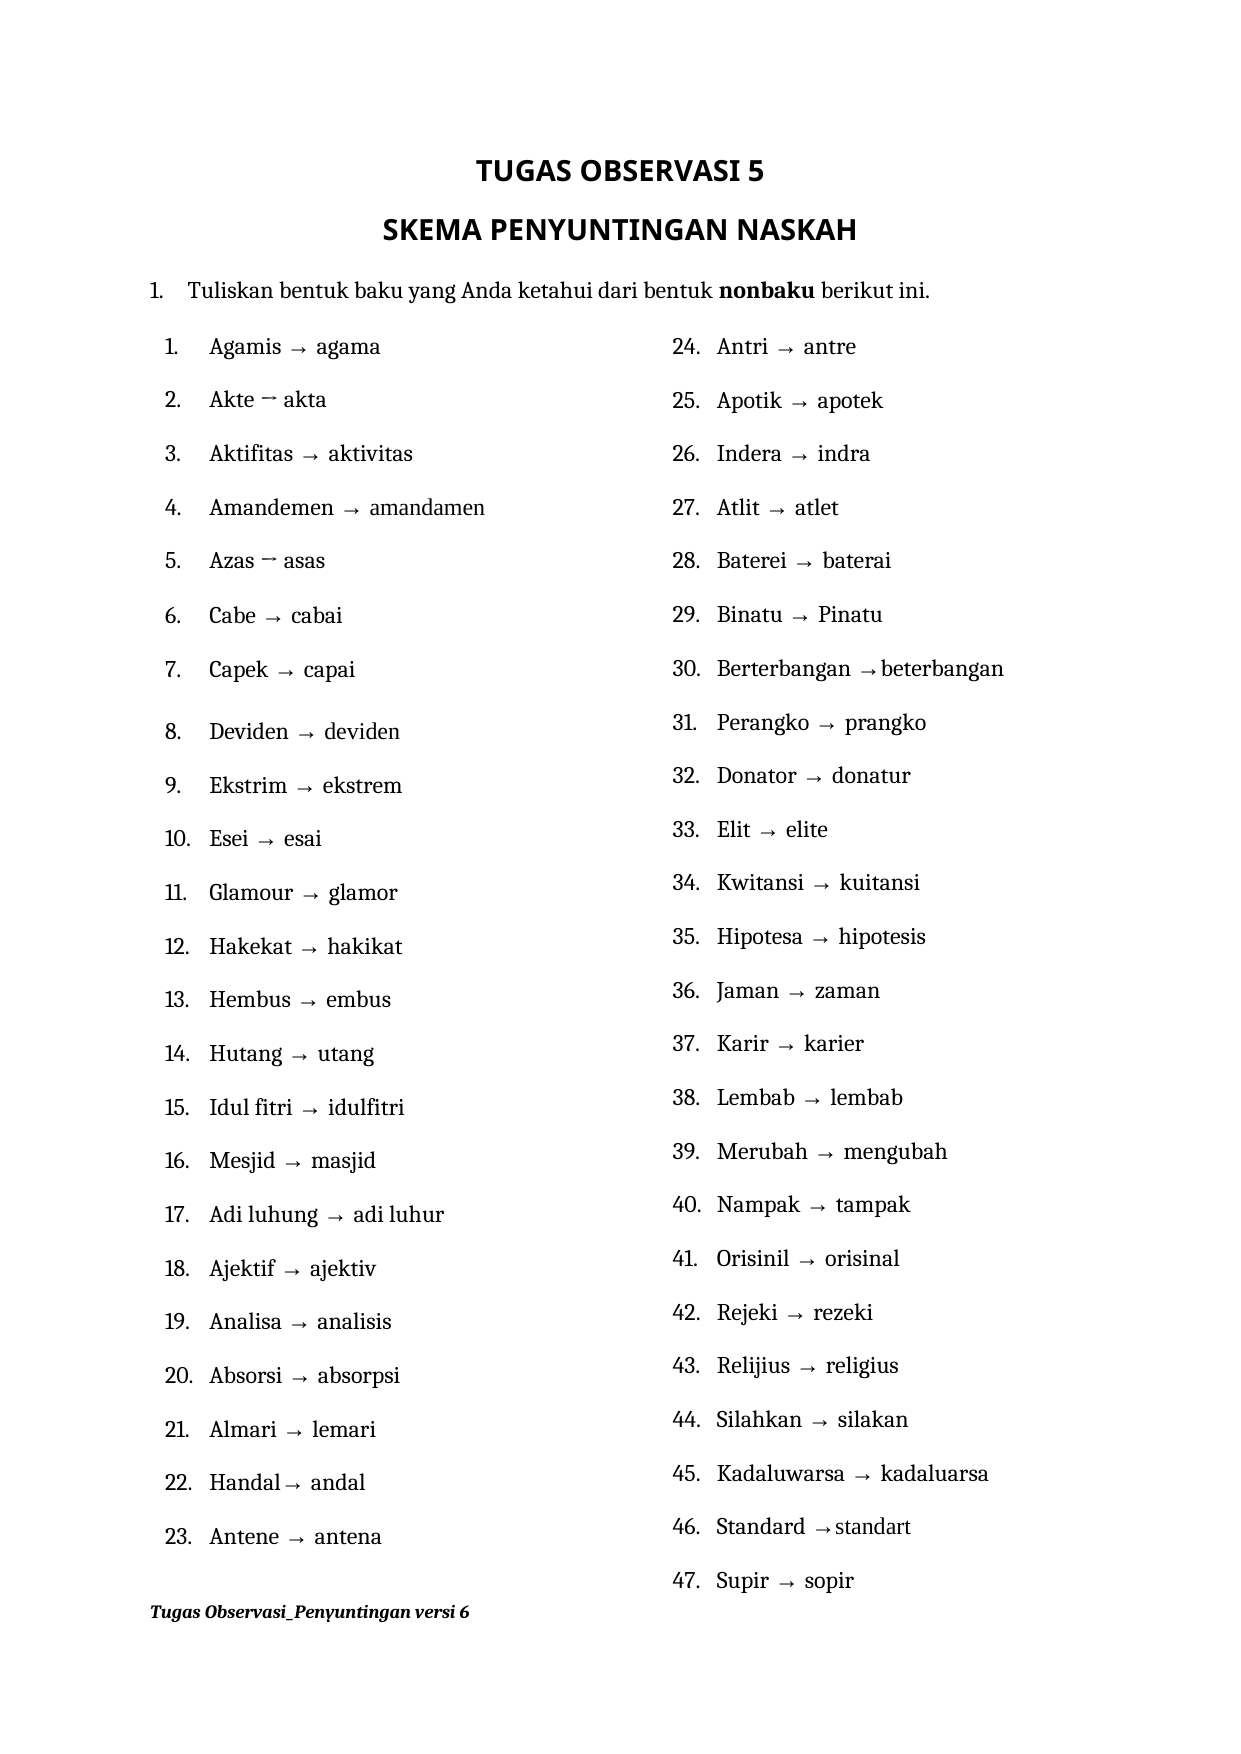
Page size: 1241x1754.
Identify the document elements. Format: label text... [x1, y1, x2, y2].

list Antri → antre [672, 332, 1071, 360]
list Hutang → utang [165, 1039, 563, 1067]
list Standard →standart [672, 1512, 1090, 1541]
text SKEMA PENYUNTINGAN NASKAH [150, 209, 1090, 249]
list Hembus → embus [165, 985, 563, 1014]
list Berterbangan →beterbangan [672, 654, 1090, 682]
list Perangko → prangko [672, 707, 1090, 736]
text TUGAS OBSERVASI 5 [150, 150, 1090, 190]
list Kadaluwarsa → kadaluarsa [672, 1458, 1090, 1487]
list Merubah → mengubah [672, 1137, 1090, 1165]
list Ekstrim → ekstrem [165, 771, 563, 799]
list Cabe → cabai [165, 601, 563, 629]
list Donator → donatur [672, 761, 1090, 789]
list Lembab → lembab [672, 1083, 1090, 1111]
list Indera → indra [672, 439, 1090, 468]
list Akte → akta [165, 386, 563, 414]
list Apotik → apotek [672, 386, 1071, 414]
list Handal→ andal [165, 1468, 563, 1497]
list Deviden → deviden [165, 717, 563, 746]
list Atlit → atlet [672, 493, 1090, 521]
list Silahkan → silakan [672, 1405, 1090, 1433]
list Karir → karier [672, 1029, 1090, 1058]
list Binatu → Pinatu [672, 600, 1090, 629]
list Esei → esai [165, 824, 563, 853]
list Absorsi → absorpsi [165, 1361, 563, 1389]
list Orisinil → orisinal [672, 1244, 1090, 1272]
list Amandemen → amandamen [165, 493, 563, 522]
list Ajektif → ajektiv [165, 1254, 563, 1282]
list Hakekat → hakikat [165, 932, 563, 960]
list Tuliskan bentuk baku yang Anda ketahui dari bentuk nonbaku berikut ini. [150, 277, 1090, 304]
list Elit → elite [672, 815, 1090, 843]
list Almari → lemari [165, 1414, 563, 1443]
list Kwitansi → kuitansi [672, 868, 1090, 897]
list Idul fitri → idulfitri [165, 1093, 563, 1121]
list Capek → capai [165, 655, 563, 683]
list Mesjid → masjid [165, 1146, 563, 1175]
list Nampak → tampak [672, 1190, 1090, 1219]
list Rejeki → rezeki [672, 1298, 1090, 1326]
list Agamis → agama [165, 332, 563, 360]
list Supir → sopir [672, 1566, 1090, 1594]
list Analisa → analisis [165, 1307, 563, 1336]
list Antene → antena [165, 1522, 563, 1550]
list Relijius → religius [672, 1351, 1090, 1380]
list Baterei → baterai [672, 547, 1090, 575]
list Aktifitas → aktivitas [165, 439, 563, 468]
list Hipotesa → hipotesis [672, 922, 1090, 951]
list Jaman → zaman [672, 976, 1090, 1004]
list Glamour → glamor [165, 878, 563, 907]
list Azas → asas [165, 547, 563, 575]
list Adi luhung → adi luhur [165, 1200, 563, 1228]
